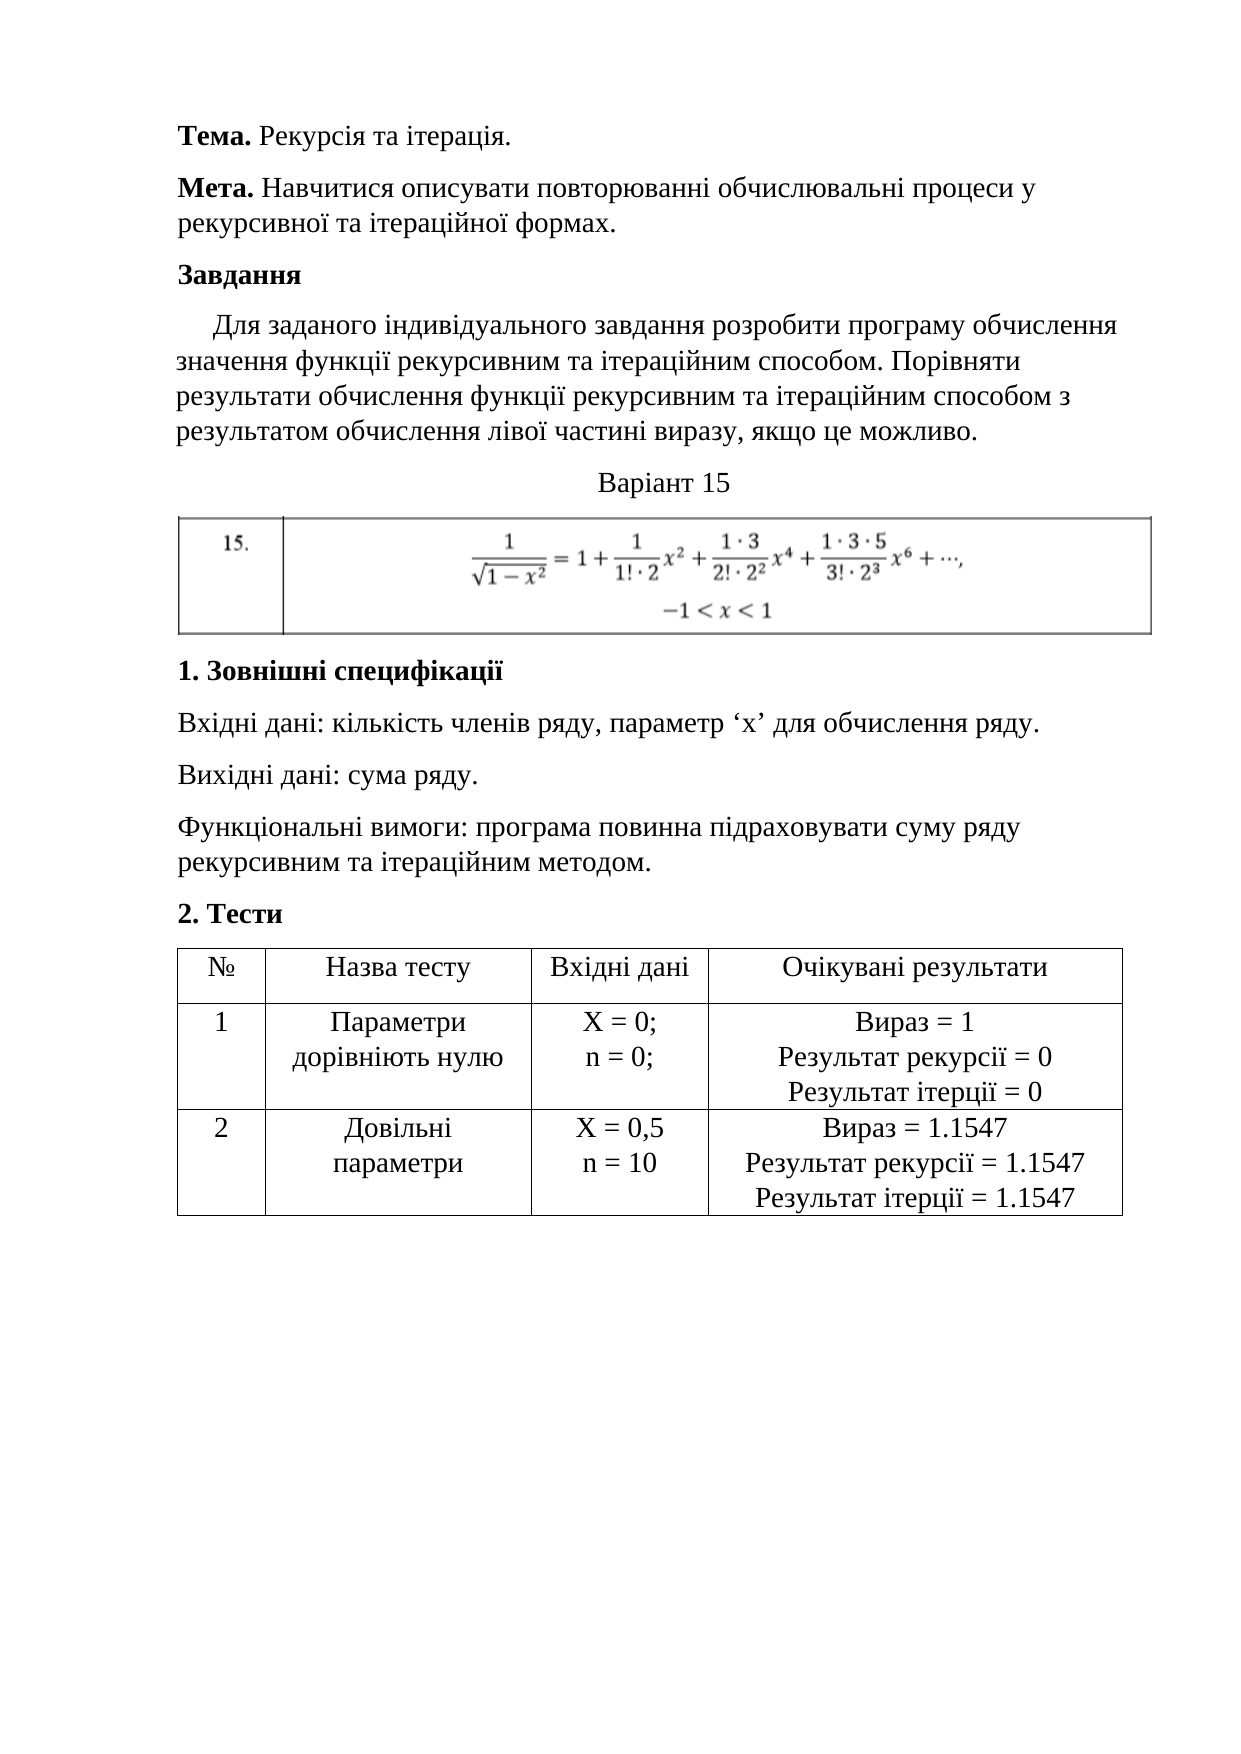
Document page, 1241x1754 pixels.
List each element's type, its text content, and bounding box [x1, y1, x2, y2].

text 2. Тести [177, 896, 1151, 929]
table_cell X = 0; n = 0; [532, 1004, 708, 1109]
table_header Вхідні дані [532, 949, 708, 1003]
text Функціональні вимоги: програма повинна підраховувати суму ряду рекурсивним та ітераційним методом. [177, 809, 1151, 877]
text Завдання [177, 257, 1152, 291]
text Вхідні дані: кількість членів ряду, параметр ‘x’ для обчислення ряду. [177, 705, 1151, 738]
table_cell 2 [178, 1110, 265, 1215]
table_cell Довільні параметри [266, 1110, 531, 1215]
table_cell 1 [178, 1004, 265, 1109]
table_cell Вираз = 1 Результат рекурсії = 0 Результат ітерції = 0 [709, 1004, 1122, 1109]
table_cell X = 0,5 n = 10 [532, 1110, 708, 1215]
text Варіант 15 [177, 465, 1151, 498]
table_header Очікувані результати [709, 949, 1122, 1003]
text Тема. Рекурсія та ітерація. [177, 118, 1151, 152]
text Мета. Навчитися описувати повторюванні обчислювальні процеси у рекурсивної та ітераційної формах. [177, 170, 1152, 239]
table_header № [178, 949, 265, 1003]
table_cell Вираз = 1.1547 Результат рекурсії = 1.1547 Результат ітерції = 1.1547 [709, 1110, 1122, 1215]
table_header Назва тесту [266, 949, 531, 1003]
text Для заданого індивідуального завдання розробити програму обчислення значення функції рекурсивним та ітераційним способом. Порівняти результати обчислення функції рекурсивним та ітераційним способом з результатом обчислення лівої частині виразу, якщо це можливо. [176, 307, 1151, 447]
text Вихідні дані: сума ряду. [177, 757, 1151, 790]
text 1. Зовнішні специфікації [177, 653, 1151, 687]
table_cell Параметри дорівніють нулю [266, 1004, 531, 1109]
picture [177, 516, 1152, 635]
